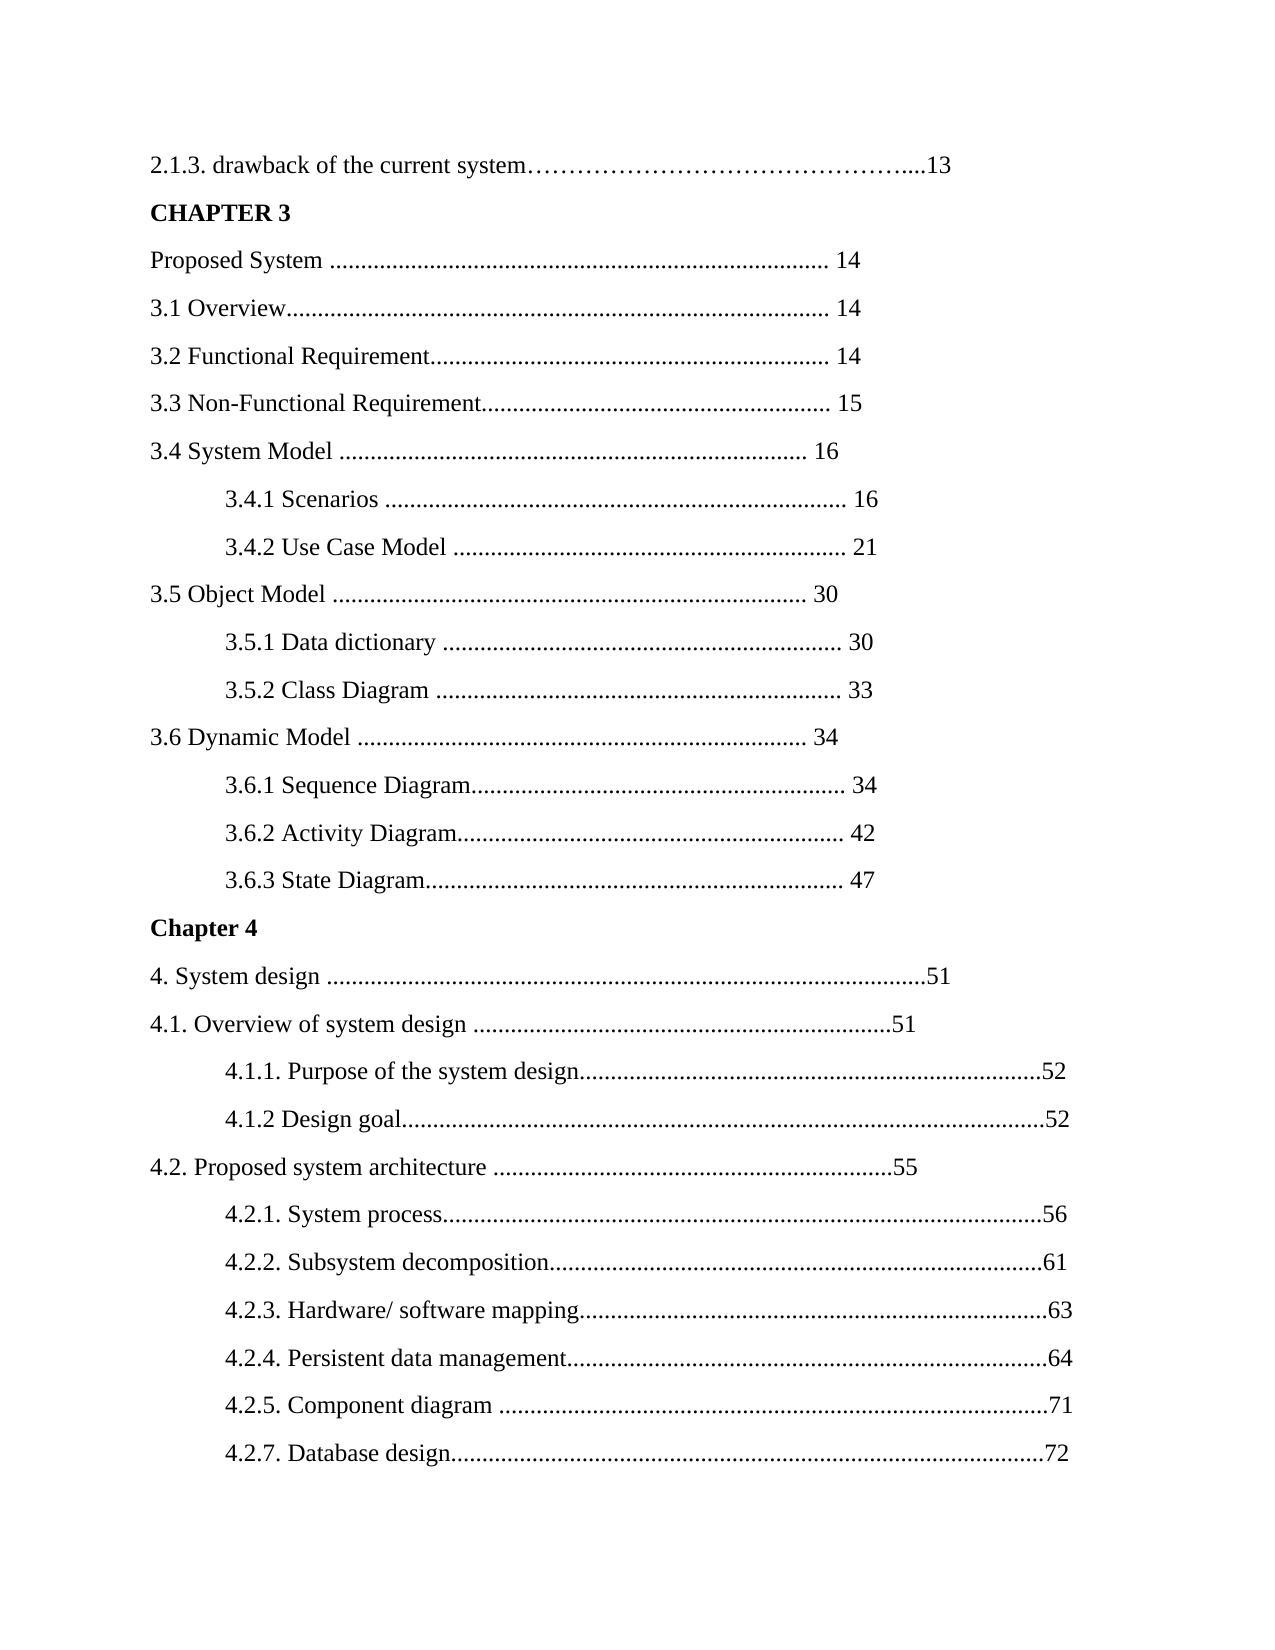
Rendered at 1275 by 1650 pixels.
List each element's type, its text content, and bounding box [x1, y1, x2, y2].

text 3.4.1 Scenarios .......................................................................... 16 [150, 484, 1125, 513]
text 3.4.2 Use Case Model ............................................................... 21 [150, 532, 1125, 560]
text 4.1. Overview of system design ...................................................................51 [150, 1009, 1125, 1037]
text 3.6.1 Sequence Diagram............................................................ 34 [150, 770, 1125, 799]
text 3.3 Non-Functional Requirement........................................................ 15 [150, 388, 1125, 417]
text 4.2. Proposed system architecture ................................................................55 [150, 1152, 1125, 1181]
text 3.6.3 State Diagram................................................................... 47 [150, 866, 1125, 894]
text 4.1.1. Purpose of the system design..........................................................................52 [150, 1056, 1125, 1085]
text 3.6 Dynamic Model ........................................................................ 34 [150, 722, 1125, 751]
text 4.1.2 Design goal.......................................................................................................52 [150, 1104, 1125, 1133]
text 4.2.1. System process................................................................................................56 [150, 1199, 1125, 1228]
text 3.5.2 Class Diagram ................................................................. 33 [150, 675, 1125, 703]
text 3.1 Overview....................................................................................... 14 [150, 293, 1125, 322]
text 4.2.3. Hardware/ software mapping...........................................................................63 [150, 1295, 1125, 1324]
text Chapter 4 [150, 913, 1125, 942]
text 4.2.7. Database design...............................................................................................72 [150, 1438, 1125, 1467]
text 3.5 Object Model ............................................................................ 30 [150, 579, 1125, 608]
text 4.2.2. Subsystem decomposition...............................................................................61 [150, 1247, 1125, 1276]
text 4. System design ................................................................................................51 [150, 961, 1125, 990]
text Proposed System ................................................................................ 14 [150, 245, 1125, 274]
text 4.2.5. Component diagram ........................................................................................71 [150, 1390, 1125, 1419]
text 4.2.4. Persistent data management.............................................................................64 [150, 1343, 1125, 1371]
text 3.5.1 Data dictionary ................................................................ 30 [150, 627, 1125, 656]
text 3.2 Functional Requirement................................................................ 14 [150, 341, 1125, 369]
text 2.1.3. drawback of the current system………………………………………....13 [150, 150, 1125, 179]
text CHAPTER 3 [150, 198, 1125, 226]
text 3.4 System Model ........................................................................... 16 [150, 436, 1125, 465]
text 3.6.2 Activity Diagram.............................................................. 42 [150, 818, 1125, 847]
